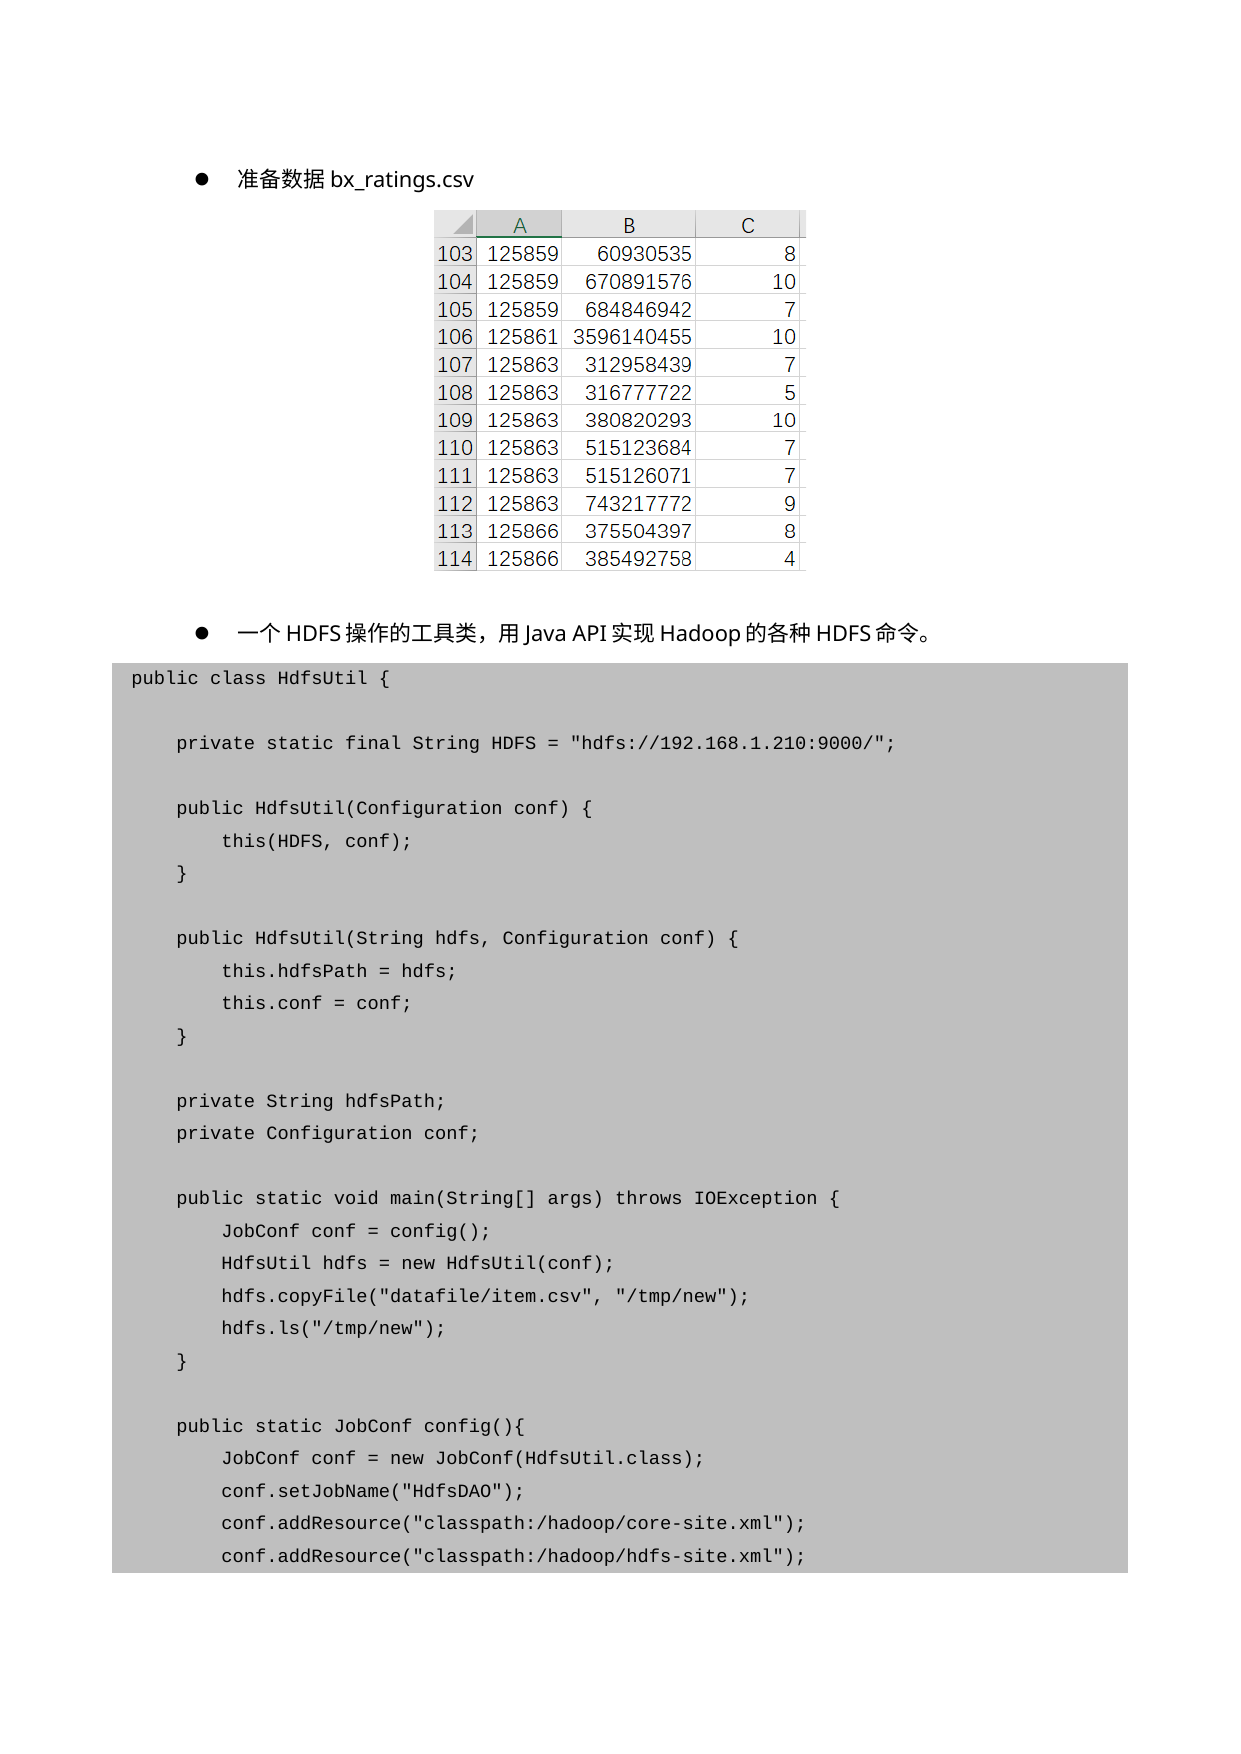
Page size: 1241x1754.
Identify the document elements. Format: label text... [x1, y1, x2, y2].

text public class HdfsUtil { [112, 663, 1128, 696]
text private static final String HDFS = "hdfs://192.168.1.210:9000/"; [112, 728, 1128, 761]
text hdfs.copyFile("datafile/item.csv", "/tmp/new"); [112, 1281, 1128, 1313]
picture [434, 210, 807, 571]
text public static JobConf config(){ [112, 1411, 1128, 1443]
text this.conf = conf; [112, 988, 1128, 1021]
text public static void main(String[] args) throws IOException { [112, 1183, 1128, 1216]
text } [112, 1021, 1128, 1053]
text public HdfsUtil(String hdfs, Configuration conf) { [112, 923, 1128, 956]
text JobConf conf = new JobConf(HdfsUtil.class); [112, 1443, 1128, 1476]
text } [112, 1346, 1128, 1378]
text } [112, 858, 1128, 891]
text conf.addResource("classpath:/hadoop/hdfs-site.xml"); [112, 1541, 1128, 1573]
text private String hdfsPath; [112, 1086, 1128, 1118]
text public HdfsUtil(Configuration conf) { [112, 793, 1128, 826]
text this.hdfsPath = hdfs; [112, 956, 1128, 988]
text conf.setJobName("HdfsDAO"); [112, 1476, 1128, 1508]
text HdfsUtil hdfs = new HdfsUtil(conf); [112, 1248, 1128, 1281]
text this(HDFS, conf); [112, 826, 1128, 858]
list 一个HDFS操作的工具类，用Java API实现Hadoop的各种HDFS命令。 [194, 615, 1128, 648]
text hdfs.ls("/tmp/new"); [112, 1313, 1128, 1346]
text conf.addResource("classpath:/hadoop/core-site.xml"); [112, 1508, 1128, 1541]
text private Configuration conf; [112, 1118, 1128, 1151]
list 准备数据 bx_ratings.csv [194, 162, 1128, 194]
text JobConf conf = config(); [112, 1216, 1128, 1248]
